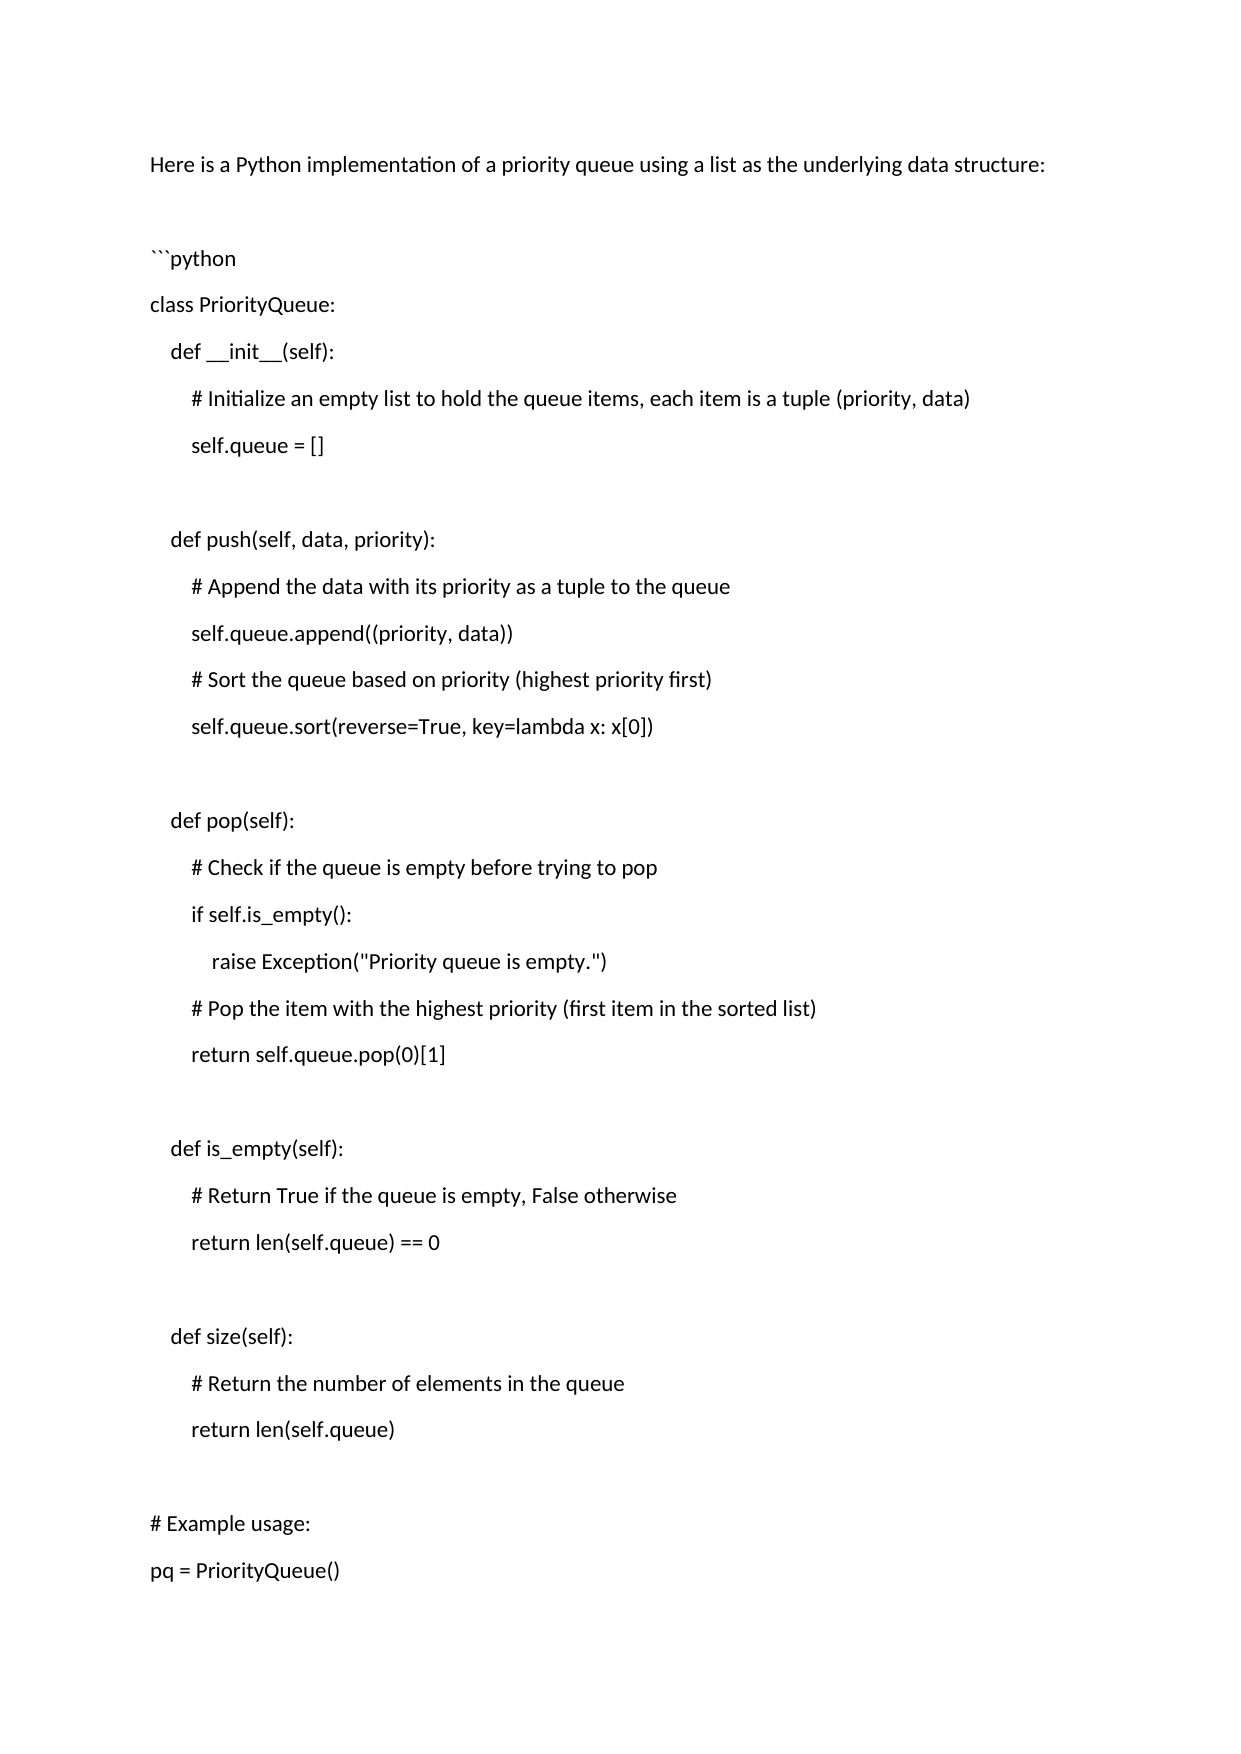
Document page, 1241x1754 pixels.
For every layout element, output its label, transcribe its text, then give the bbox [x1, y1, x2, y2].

text if self.is_empty(): [150, 900, 1090, 928]
text Here is a Python implementation of a priority queue using a list as the underlying data structure: [150, 150, 1090, 178]
text # Append the data with its priority as a tuple to the queue [150, 572, 1090, 600]
text def size(self): [150, 1322, 1090, 1350]
text def push(self, data, priority): [150, 525, 1090, 553]
text self.queue.append((priority, data)) [150, 619, 1090, 647]
text def pop(self): [150, 806, 1090, 834]
text raise Exception("Priority queue is empty.") [150, 947, 1090, 975]
text class PriorityQueue: [150, 291, 1090, 319]
text self.queue = [] [150, 431, 1090, 459]
text def __init__(self): [150, 337, 1090, 366]
text self.queue.sort(reverse=True, key=lambda x: x[0]) [150, 712, 1090, 741]
text # Check if the queue is empty before trying to pop [150, 853, 1090, 881]
text ```python [150, 244, 1090, 272]
text # Example usage: [150, 1509, 1090, 1537]
text # Return the number of elements in the queue [150, 1369, 1090, 1397]
text # Pop the item with the highest priority (first item in the sorted list) [150, 994, 1090, 1022]
text # Return True if the queue is empty, False otherwise [150, 1181, 1090, 1209]
text # Sort the queue based on priority (highest priority first) [150, 666, 1090, 694]
text return len(self.queue) [150, 1416, 1090, 1444]
text return self.queue.pop(0)[1] [150, 1041, 1090, 1069]
text pq = PriorityQueue() [150, 1556, 1090, 1584]
text def is_empty(self): [150, 1134, 1090, 1162]
text # Initialize an empty list to hold the queue items, each item is a tuple (priority, data) [150, 384, 1090, 412]
text return len(self.queue) == 0 [150, 1228, 1090, 1256]
